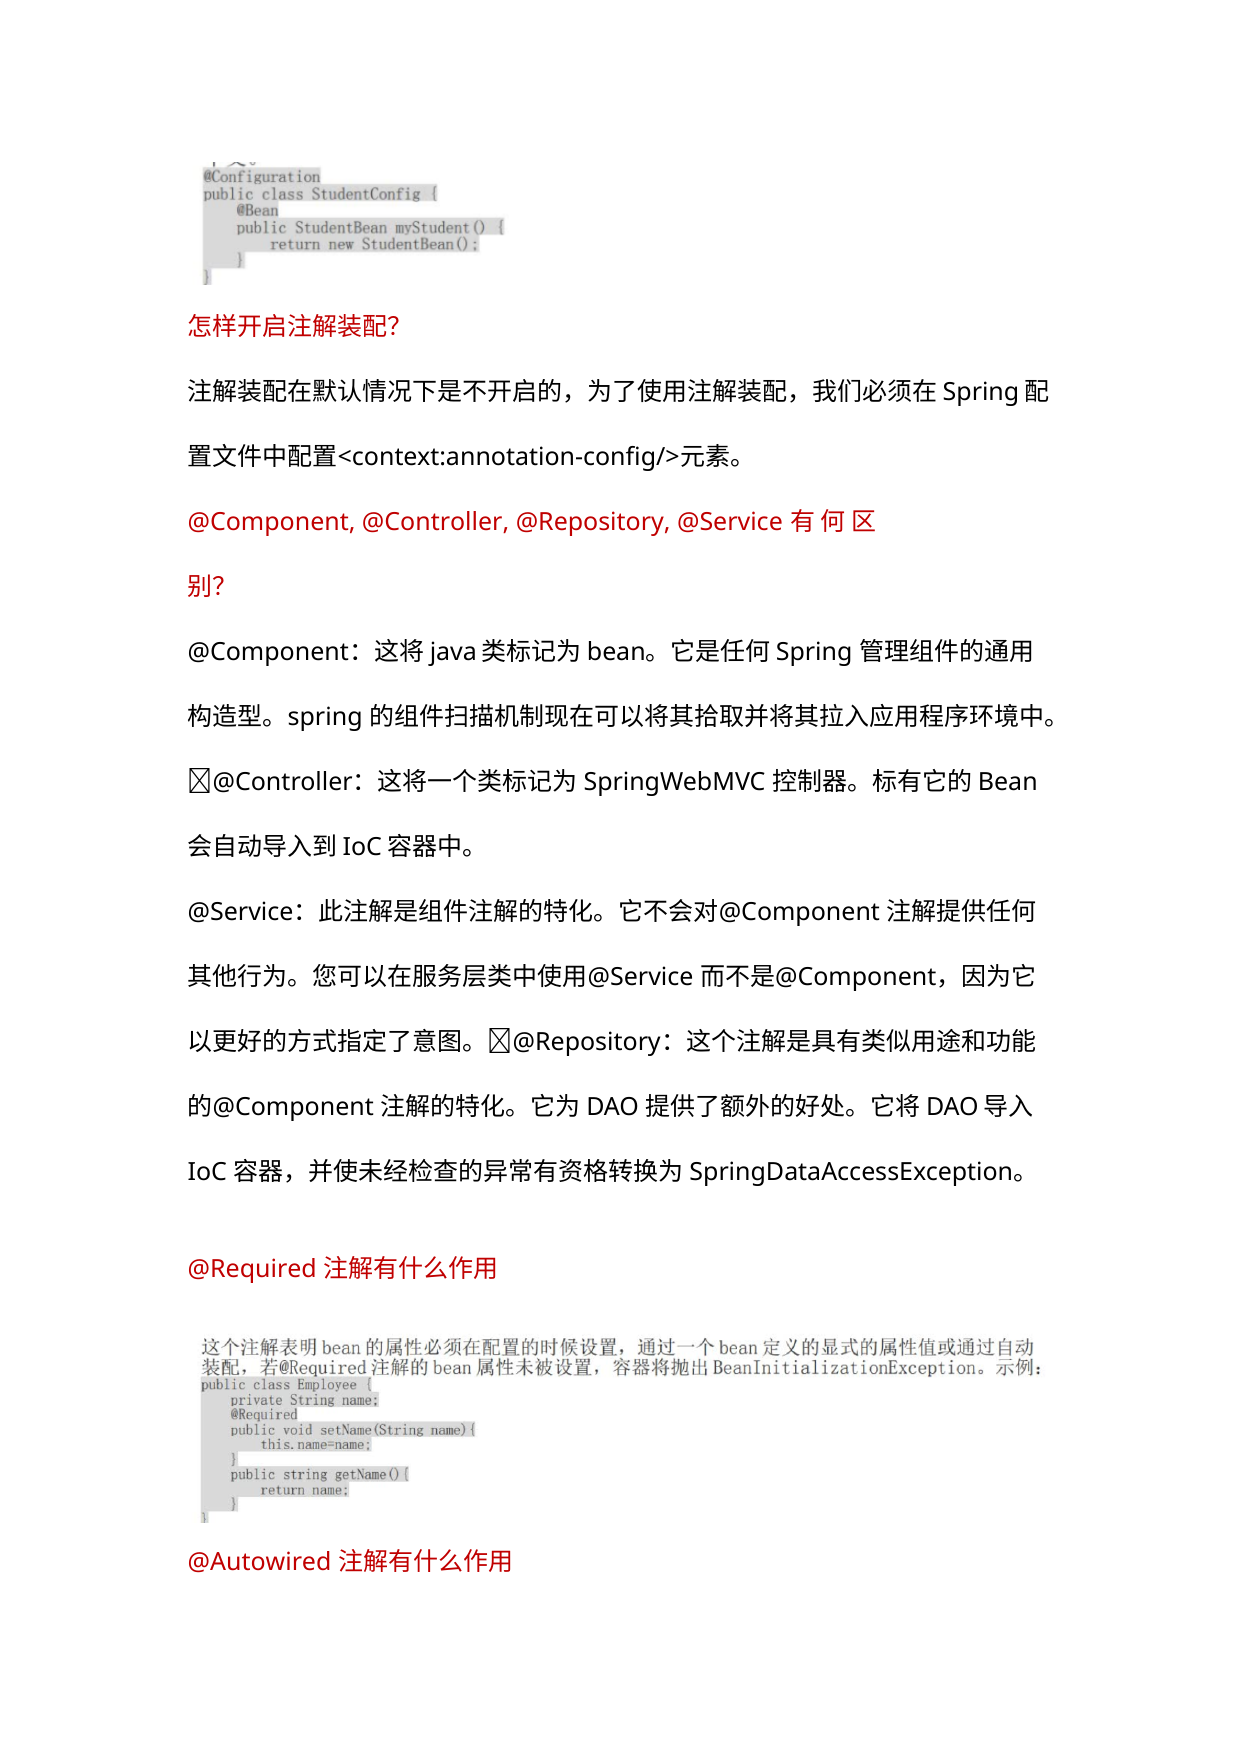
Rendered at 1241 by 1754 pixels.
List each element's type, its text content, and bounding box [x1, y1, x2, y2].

text 别？ [187, 552, 1053, 617]
picture [187, 1332, 1053, 1523]
text @Autowired 注解有什么作用 [187, 1527, 1053, 1592]
text @Service：此注解是组件注解的特化。它不会对@Component 注解提供任何其他行为。您可以在服务层类中使用@Service 而不是@Component，因为它以更好的方式指定了意图。@Repository：这个注解是具有类似用途和功能的@Component 注解的特化。它为 DAO 提供了额外的好处。它将 DAO导入 IoC 容器，并使未经检查的异常有资格转换为 SpringDataAccessException。 [187, 877, 1053, 1202]
text 注解装配在默认情况下是不开启的，为了使用注解装配，我们必须在Spring配置文件中配置<context:annotation-config/>元素。 [187, 357, 1053, 487]
picture [187, 162, 532, 285]
text 怎样开启注解装配？ [187, 292, 1053, 357]
text @Component, @Controller, @Repository, @Service 有 何 区 [187, 487, 1053, 552]
text @Required 注解有什么作用 [187, 1234, 1053, 1299]
text @Component：这将 java类标记为bean。它是任何Spring 管理组件的通用构造型。spring 的组件扫描机制现在可以将其拾取并将其拉入应用程序环境中。@Controller：这将一个类标记为 SpringWebMVC 控制器。标有它的 Bean会自动导入到IoC容器中。 [187, 617, 1053, 877]
